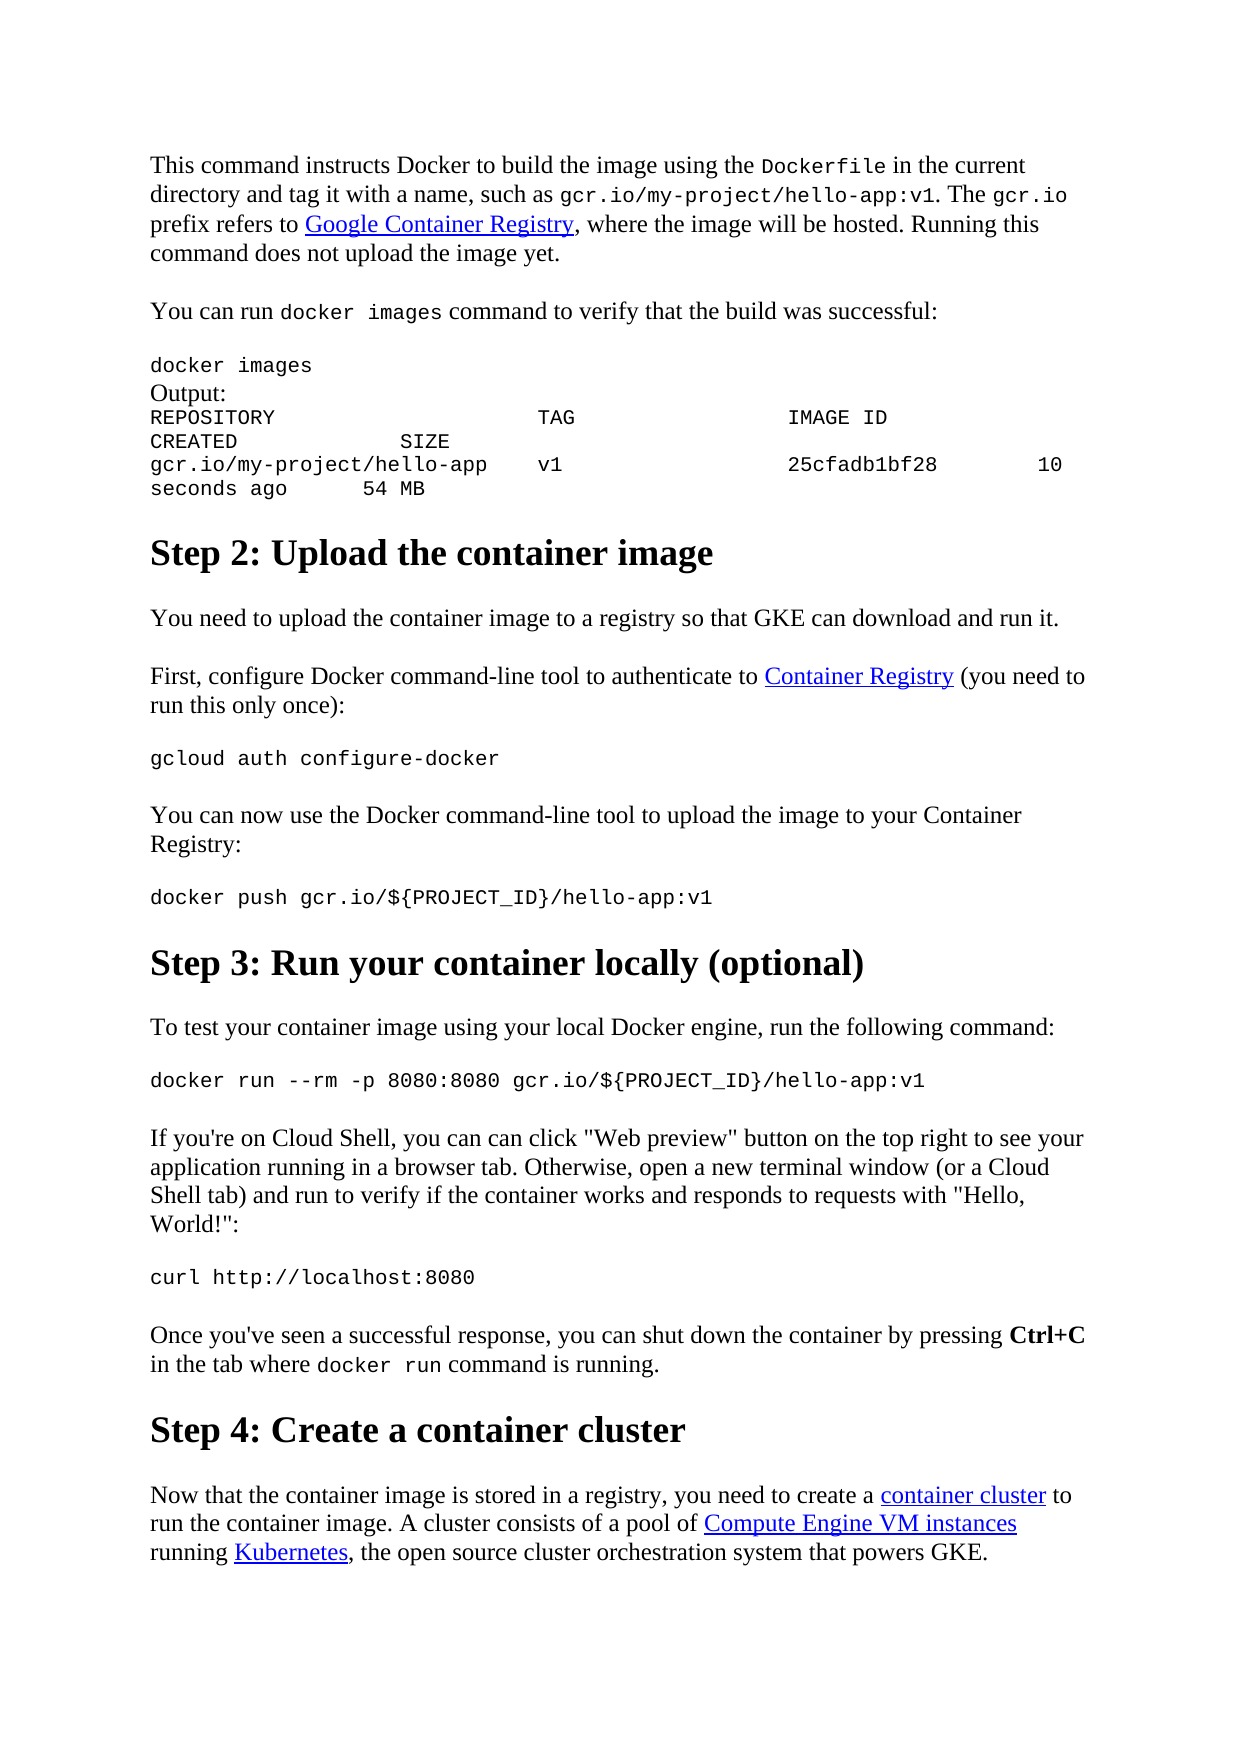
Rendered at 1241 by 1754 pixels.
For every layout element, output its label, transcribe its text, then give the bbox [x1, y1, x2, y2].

text Step 3: Run your container locally (optional) [150, 940, 1090, 983]
text curl http://localhost:8080 [150, 1267, 1090, 1291]
text REPOSITORY TAG IMAGE ID CREATED SIZE [150, 407, 1090, 454]
text Now that the container image is stored in a registry, you need to create a container cluster to run the container image. A cluster consists of a pool of Compute Engine VM instances running Kubernetes, the open source cluster orchestration system that powers GKE. [150, 1480, 1090, 1566]
text gcloud auth configure-docker [150, 748, 1090, 771]
text You can run docker images command to verify that the build was successful: [150, 296, 1090, 325]
text docker images [150, 354, 1090, 378]
text You need to upload the container image to a registry so that GKE can download and run it. [150, 603, 1090, 632]
text If you're on Cloud Shell, you can can click "Web preview" button on the top right to see your application running in a browser tab. Otherwise, open a new terminal window (or a Cloud Shell tab) and run to verify if the container works and responds to requests with "Hello, World!": [150, 1123, 1090, 1238]
text gcr.io/my-project/hello-app v1 25cfadb1bf28 10 seconds ago 54 MB [150, 454, 1090, 502]
text This command instructs Docker to build the image using the Dockerfile in the current directory and tag it with a name, such as gcr.io/my-project/hello-app:v1. The gcr.io prefix refers to Google Container Registry, where the image will be hosted. Running this command does not upload the image yet. [150, 150, 1090, 267]
text Step 4: Create a container cluster [150, 1407, 1090, 1451]
text To test your container image using your local Docker engine, run the following command: [150, 1012, 1090, 1041]
text Step 2: Upload the container image [150, 531, 1090, 574]
text Output: [150, 378, 1090, 407]
text First, configure Docker command-line tool to authenticate to Container Registry (you need to run this only once): [150, 661, 1090, 718]
text docker run --rm -p 8080:8080 gcr.io/${PROJECT_ID}/hello-app:v1 [150, 1070, 1090, 1094]
text Once you've seen a successful response, you can shut down the container by pressing Ctrl+C in the tab where docker run command is running. [150, 1320, 1090, 1378]
text You can now use the Docker command-line tool to upload the image to your Container Registry: [150, 800, 1090, 858]
text docker push gcr.io/${PROJECT_ID}/hello-app:v1 [150, 887, 1090, 911]
